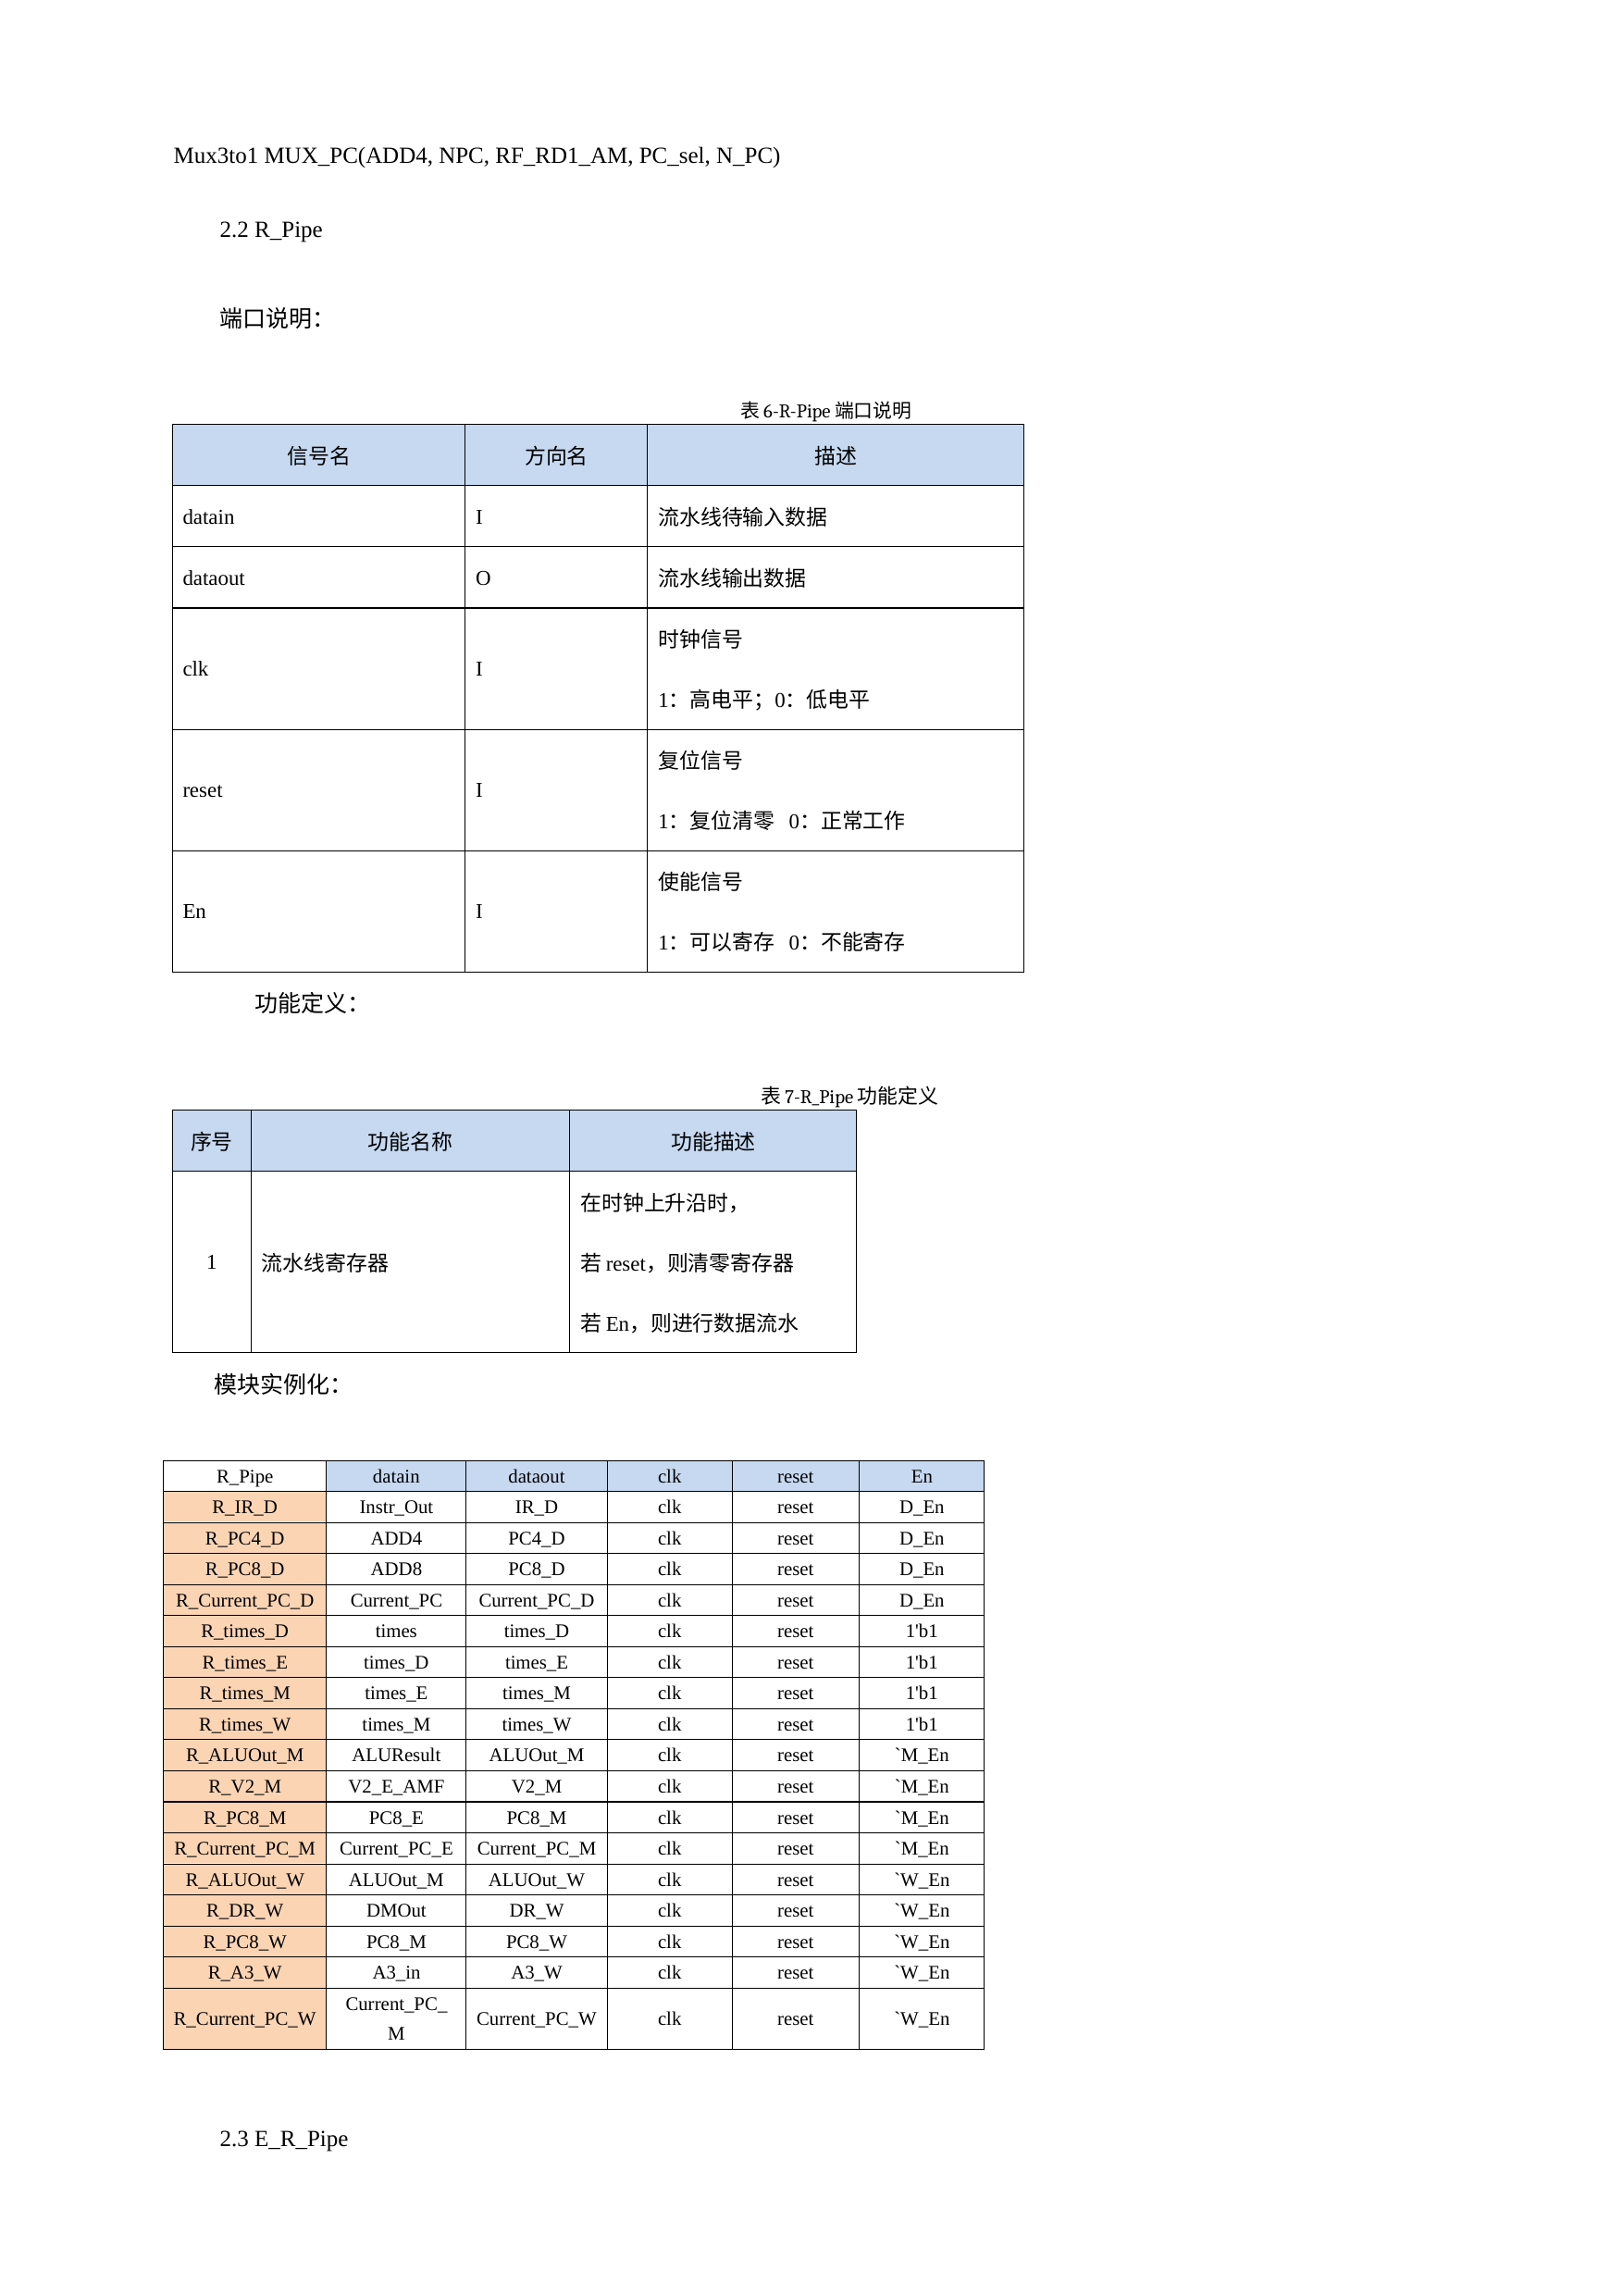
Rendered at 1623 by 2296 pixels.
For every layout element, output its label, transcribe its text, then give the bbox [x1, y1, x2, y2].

table_cell DMOut [327, 1895, 465, 1926]
table_cell R_times_D [164, 1616, 326, 1646]
table_cell reset [733, 1647, 859, 1677]
table_header dataout [466, 1461, 607, 1491]
table_cell R_DR_W [164, 1895, 326, 1926]
table_cell reset [733, 1585, 859, 1615]
table_cell 时钟信号 1：高电平；0：低电平 [648, 609, 1023, 728]
table_cell R_Current_PC_M [164, 1833, 326, 1863]
table_header R_Pipe [164, 1461, 326, 1491]
table_cell ALUOut_W [466, 1865, 607, 1894]
table_cell reset [733, 1957, 859, 1988]
table_cell R_Current_PC_D [164, 1585, 326, 1615]
table_cell ADD4 [327, 1523, 465, 1553]
table_cell I [465, 486, 647, 546]
table_header 功能名称 [252, 1111, 569, 1171]
table_cell D_En [860, 1492, 984, 1521]
table_cell clk [173, 609, 465, 728]
table_cell clk [608, 1833, 732, 1863]
table_cell reset [733, 1927, 859, 1956]
table_header clk [608, 1461, 732, 1491]
table_cell reset [733, 1554, 859, 1584]
table_header 描述 [648, 425, 1023, 485]
text 表7-R_Pipe功能定义 [173, 1079, 1449, 1110]
text 模块实例化： [173, 1353, 1449, 1413]
table_cell clk [608, 1771, 732, 1801]
table_cell `M_En [860, 1803, 984, 1832]
table_cell PC8_W [466, 1927, 607, 1956]
table_cell 1 [173, 1172, 251, 1352]
table_cell `M_En [860, 1771, 984, 1801]
table_header datain [327, 1461, 465, 1491]
table_cell 复位信号 1：复位清零 0：正常工作 [648, 730, 1023, 850]
table_cell reset [733, 1833, 859, 1863]
table_cell clk [608, 1585, 732, 1615]
table_cell R_PC8_D [164, 1554, 326, 1584]
table_cell A3_in [327, 1957, 465, 1988]
table_cell clk [608, 1554, 732, 1584]
table_cell 流水线寄存器 [252, 1172, 569, 1352]
text 表6-R-Pipe端口说明 [700, 394, 1449, 424]
table_cell `W_En [860, 1957, 984, 1988]
table_cell PC8_M [327, 1927, 465, 1956]
table_cell datain [173, 486, 465, 546]
table_cell 1'b1 [860, 1647, 984, 1677]
table_cell R_A3_W [164, 1957, 326, 1988]
table_cell clk [608, 1865, 732, 1894]
table_cell Current_PC_E [327, 1833, 465, 1863]
table_cell 1'b1 [860, 1709, 984, 1739]
table_cell reset [733, 1803, 859, 1832]
table_cell 使能信号 1：可以寄存 0：不能寄存 [648, 851, 1023, 971]
table_cell clk [608, 1803, 732, 1832]
table_cell clk [608, 1678, 732, 1708]
table_cell Current_PC_W [466, 1989, 607, 2049]
table_cell R_PC4_D [164, 1523, 326, 1553]
text Mux3to1 MUX_PC(ADD4, NPC, RF_RD1_AM, PC_sel, N_PC) [173, 140, 1449, 170]
table_cell times_E [466, 1647, 607, 1677]
table_cell PC8_D [466, 1554, 607, 1584]
table_cell clk [608, 1523, 732, 1553]
table_cell DR_W [466, 1895, 607, 1926]
table_cell reset [733, 1895, 859, 1926]
table_cell clk [608, 1740, 732, 1770]
table_cell clk [608, 1895, 732, 1926]
table_header 序号 [173, 1111, 251, 1171]
table_cell En [173, 851, 465, 971]
table_cell R_times_M [164, 1678, 326, 1708]
table_cell 1'b1 [860, 1678, 984, 1708]
table_cell `W_En [860, 1927, 984, 1956]
table_cell ALUOut_M [466, 1740, 607, 1770]
table_header 功能描述 [570, 1111, 856, 1171]
table_cell reset [733, 1740, 859, 1770]
table_cell 流水线输出数据 [648, 547, 1023, 607]
table_cell A3_W [466, 1957, 607, 1988]
table_cell PC8_E [327, 1803, 465, 1832]
table_cell times_M [466, 1678, 607, 1708]
table_header 信号名 [173, 425, 465, 485]
table_cell R_ALUOut_W [164, 1865, 326, 1894]
table_cell Current_PC_D [466, 1585, 607, 1615]
table_cell dataout [173, 547, 465, 607]
table_cell reset [733, 1492, 859, 1521]
table_cell R_IR_D [164, 1492, 326, 1521]
table_cell V2_E_AMF [327, 1771, 465, 1801]
list E_R_Pipe [219, 2123, 1449, 2153]
table_cell R_V2_M [164, 1771, 326, 1801]
table_cell times [327, 1616, 465, 1646]
table_header 方向名 [465, 425, 647, 485]
table_cell ALUResult [327, 1740, 465, 1770]
table_cell clk [608, 1616, 732, 1646]
table_cell reset [733, 1709, 859, 1739]
table_cell reset [733, 1678, 859, 1708]
table_cell clk [608, 1647, 732, 1677]
table_cell Current_PC_M [466, 1833, 607, 1863]
table_cell ADD8 [327, 1554, 465, 1584]
table_cell R_times_E [164, 1647, 326, 1677]
table_cell `M_En [860, 1740, 984, 1770]
table_cell V2_M [466, 1771, 607, 1801]
table_cell 1'b1 [860, 1616, 984, 1646]
table_cell I [465, 730, 647, 850]
table_cell Instr_Out [327, 1492, 465, 1521]
table_cell times_D [327, 1647, 465, 1677]
text 功能定义： [173, 973, 1449, 1033]
table_cell D_En [860, 1523, 984, 1553]
table_cell 流水线待输入数据 [648, 486, 1023, 546]
table_cell Current_PC_M [327, 1989, 465, 2049]
table_cell 在时钟上升沿时， 若reset，则清零寄存器 若En，则进行数据流水 [570, 1172, 856, 1352]
table_cell `W_En [860, 1895, 984, 1926]
table_cell times_D [466, 1616, 607, 1646]
table_cell D_En [860, 1554, 984, 1584]
table_cell I [465, 851, 647, 971]
table_cell `W_En [860, 1989, 984, 2049]
table_cell clk [608, 1989, 732, 2049]
text 端口说明： [219, 287, 1449, 347]
table_cell times_E [327, 1678, 465, 1708]
table_header En [860, 1461, 984, 1491]
table_cell clk [608, 1957, 732, 1988]
table_cell clk [608, 1492, 732, 1521]
table_cell IR_D [466, 1492, 607, 1521]
table_cell R_ALUOut_M [164, 1740, 326, 1770]
table_cell R_PC8_M [164, 1803, 326, 1832]
table_cell D_En [860, 1585, 984, 1615]
table_cell reset [733, 1616, 859, 1646]
table_cell R_times_W [164, 1709, 326, 1739]
table_cell reset [733, 1989, 859, 2049]
table_cell `W_En [860, 1865, 984, 1894]
table_cell PC4_D [466, 1523, 607, 1553]
table_cell I [465, 609, 647, 728]
table_cell reset [733, 1523, 859, 1553]
table_cell reset [733, 1865, 859, 1894]
table_header reset [733, 1461, 859, 1491]
table_cell times_W [466, 1709, 607, 1739]
table_cell reset [173, 730, 465, 850]
table_cell clk [608, 1927, 732, 1956]
list R_Pipe [219, 214, 1449, 243]
table_cell times_M [327, 1709, 465, 1739]
table_cell PC8_M [466, 1803, 607, 1832]
table_cell ALUOut_M [327, 1865, 465, 1894]
table_cell `M_En [860, 1833, 984, 1863]
table_cell Current_PC [327, 1585, 465, 1615]
table_cell clk [608, 1709, 732, 1739]
table_cell R_Current_PC_W [164, 1989, 326, 2049]
table_cell O [465, 547, 647, 607]
table_cell R_PC8_W [164, 1927, 326, 1956]
table_cell reset [733, 1771, 859, 1801]
